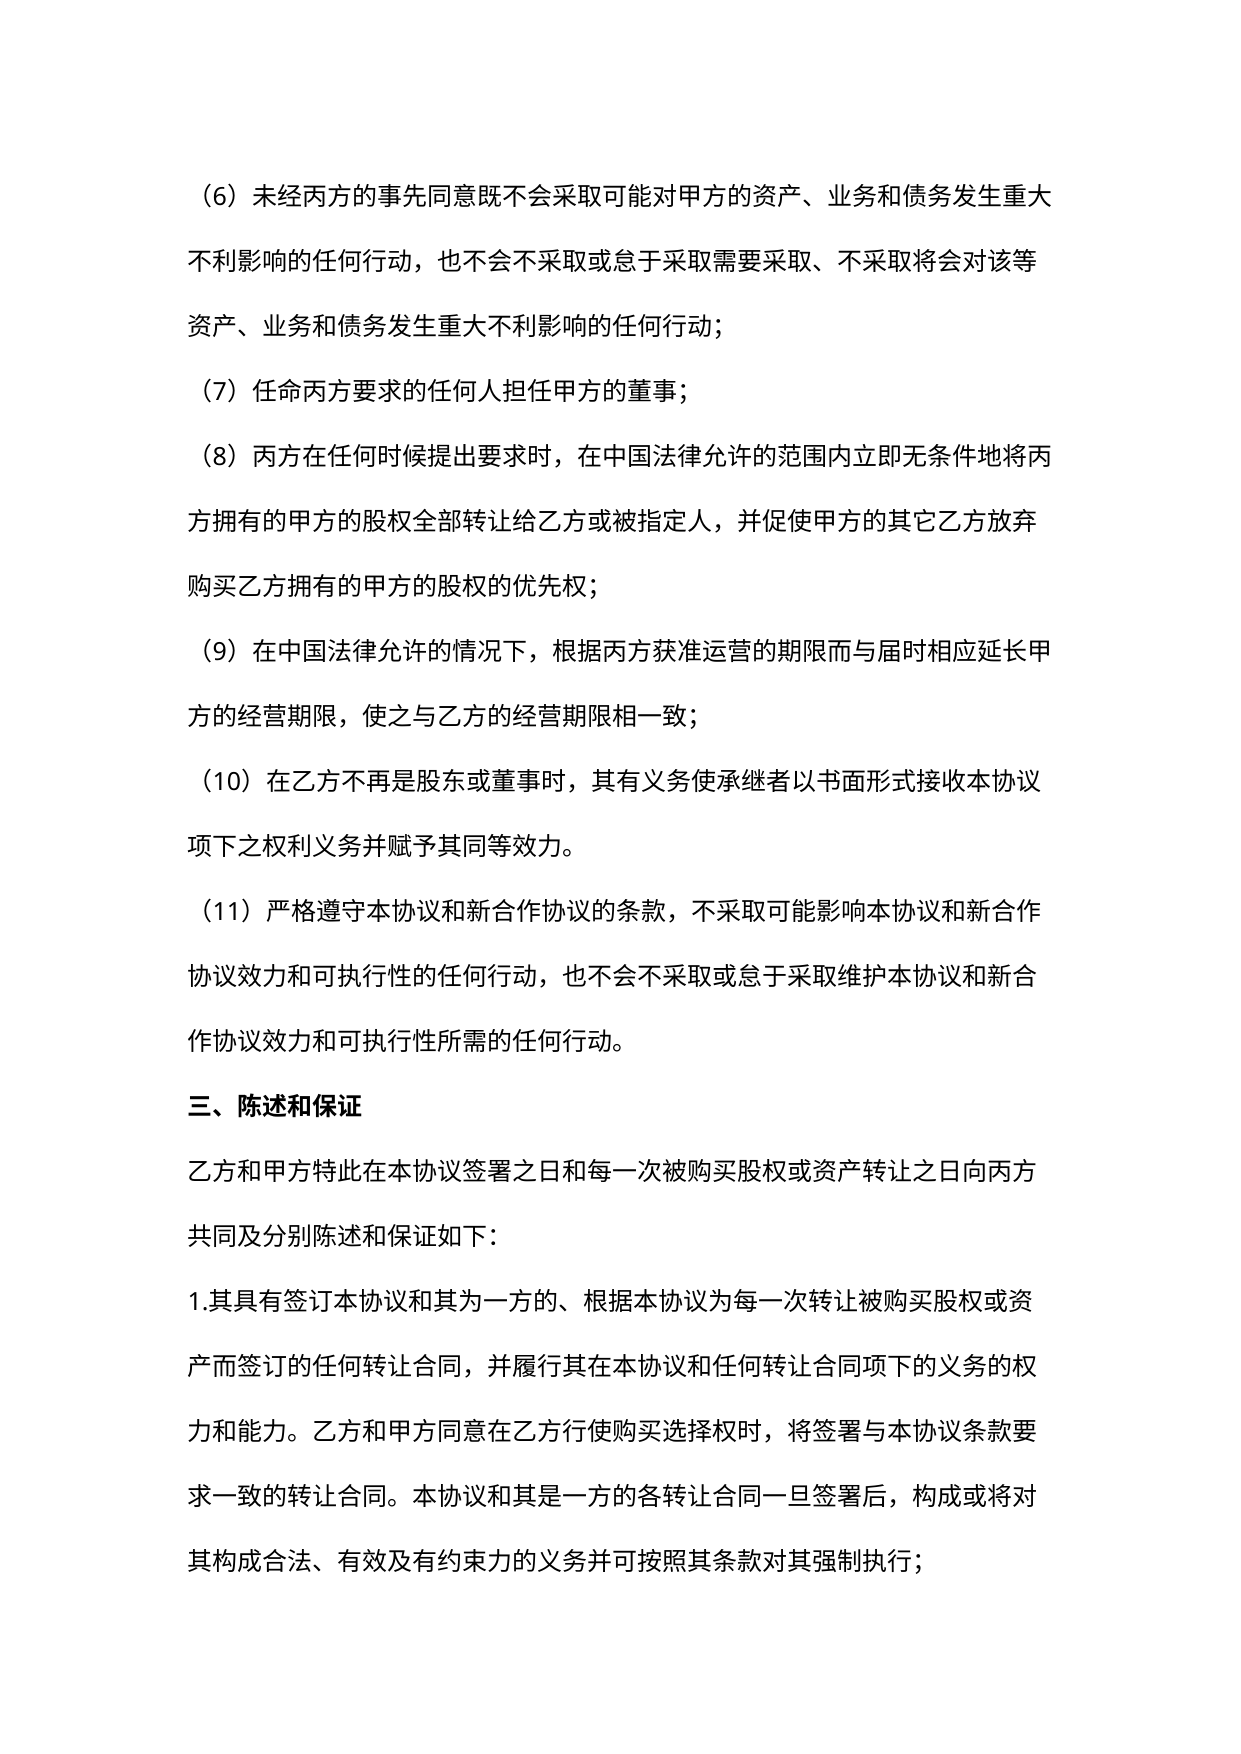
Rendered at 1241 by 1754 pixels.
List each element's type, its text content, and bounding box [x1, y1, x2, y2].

subtitle 三、陈述和保证 [187, 1072, 1053, 1137]
text （7）任命丙方要求的任何人担任甲方的董事； [187, 357, 1053, 422]
text 1.其具有签订本协议和其为一方的、根据本协议为每一次转让被购买股权或资产而签订的任何转让合同，并履行其在本协议和任何转让合同项下的义务的权力和能力。乙方和甲方同意在乙方行使购买选择权时，将签署与本协议条款要求一致的转让合同。本协议和其是一方的各转让合同一旦签署后，构成或将对其构成合法、有效及有约束力的义务并可按照其条款对其强制执行； [187, 1267, 1053, 1592]
text （11）严格遵守本协议和新合作协议的条款，不采取可能影响本协议和新合作协议效力和可执行性的任何行动，也不会不采取或怠于采取维护本协议和新合作协议效力和可执行性所需的任何行动。 [187, 877, 1053, 1072]
text （10）在乙方不再是股东或董事时，其有义务使承继者以书面形式接收本协议项下之权利义务并赋予其同等效力。 [187, 747, 1053, 877]
text 乙方和甲方特此在本协议签署之日和每一次被购买股权或资产转让之日向丙方共同及分别陈述和保证如下： [187, 1137, 1053, 1267]
text （9）在中国法律允许的情况下，根据丙方获准运营的期限而与届时相应延长甲方的经营期限，使之与乙方的经营期限相一致； [187, 617, 1053, 747]
text （8）丙方在任何时候提出要求时，在中国法律允许的范围内立即无条件地将丙方拥有的甲方的股权全部转让给乙方或被指定人，并促使甲方的其它乙方放弃购买乙方拥有的甲方的股权的优先权； [187, 422, 1053, 617]
text （6）未经丙方的事先同意既不会采取可能对甲方的资产、业务和债务发生重大不利影响的任何行动，也不会不采取或怠于采取需要采取、不采取将会对该等资产、业务和债务发生重大不利影响的任何行动； [187, 162, 1053, 357]
